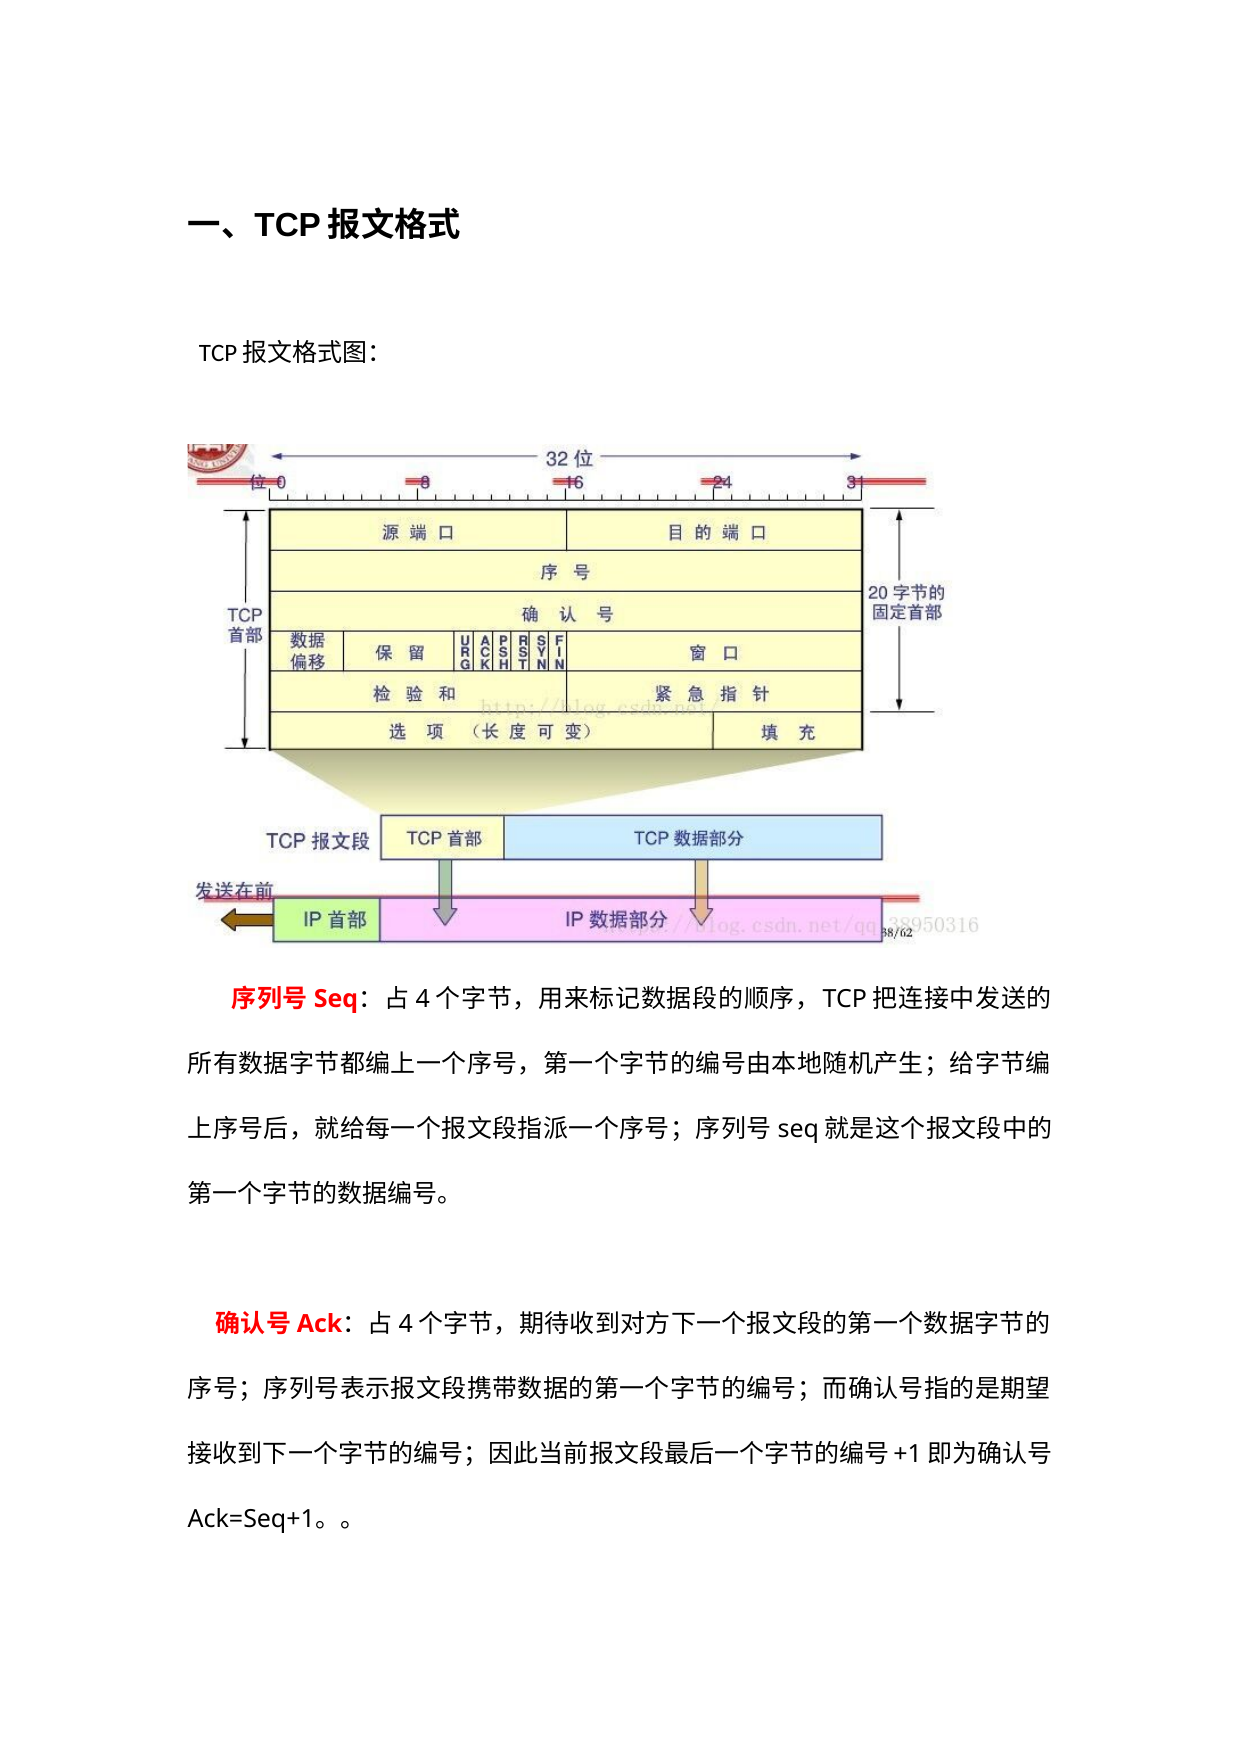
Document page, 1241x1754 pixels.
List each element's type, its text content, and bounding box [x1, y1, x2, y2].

text 序列号Seq：占4个字节，用来标记数据段的顺序，TCP把连接中发送的所有数据字节都编上一个序号，第一个字节的编号由本地随机产生；给字节编上序号后，就给每一个报文段指派一个序号；序列号seq就是这个报文段中的第一个字节的数据编号。 [187, 964, 1053, 1224]
text 确认号Ack：占4个字节，期待收到对方下一个报文段的第一个数据字节的序号；序列号表示报文段携带数据的第一个字节的编号；而确认号指的是期望接收到下一个字节的编号；因此当前报文段最后一个字节的编号+1即为确认号Ack=Seq+1。。 [187, 1289, 1053, 1549]
picture [187, 444, 993, 948]
subtitle 一、TCP报文格式 [187, 189, 1053, 254]
text TCP报文格式图： [187, 318, 1053, 383]
